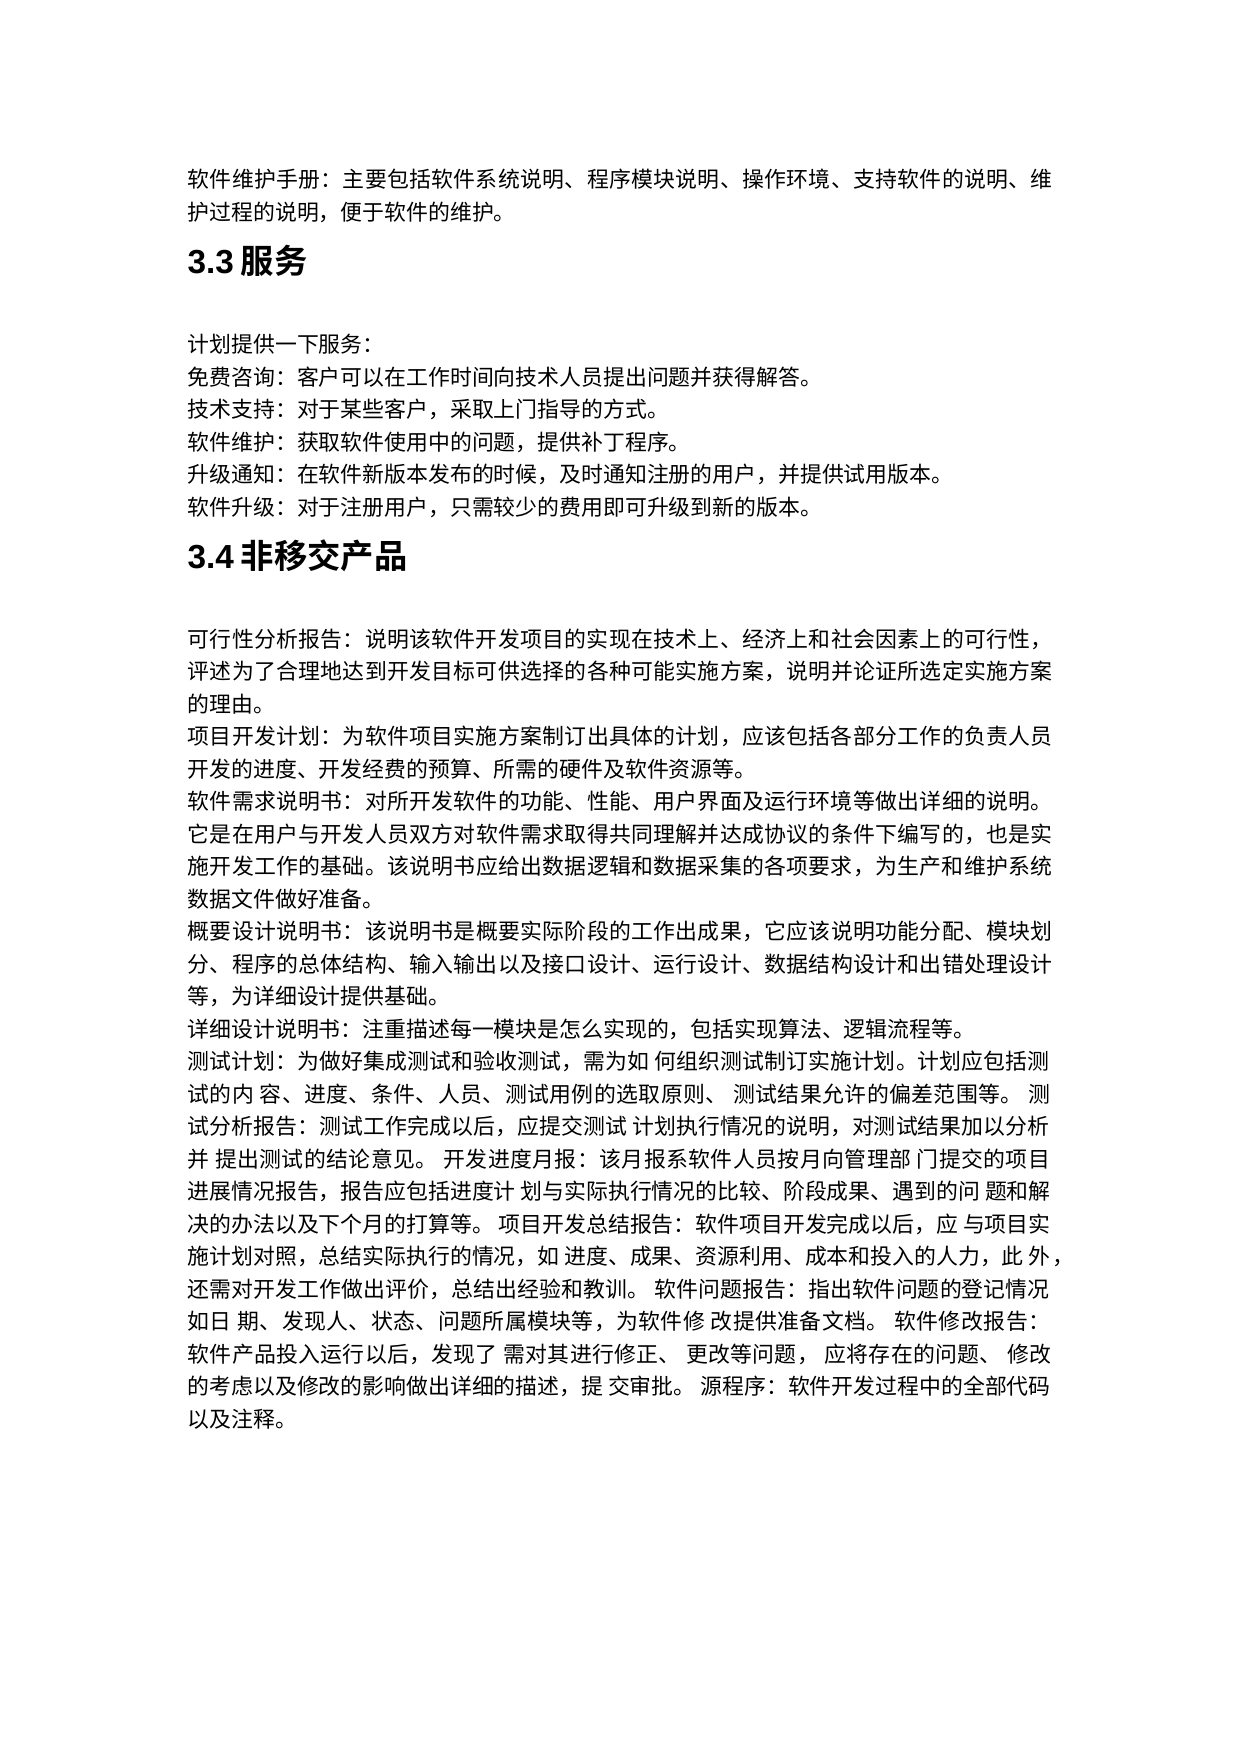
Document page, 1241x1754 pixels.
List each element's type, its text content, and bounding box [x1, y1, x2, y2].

subtitle 3.3服务 [187, 227, 1053, 292]
text 软件维护：获取软件使用中的问题，提供补丁程序。 [187, 424, 1053, 457]
subtitle 3.4非移交产品 [187, 522, 1053, 587]
text 详细设计说明书：注重描述每一模块是怎么实现的，包括实现算法、逻辑流程等。 [187, 1011, 1053, 1044]
text 软件升级：对于注册用户，只需较少的费用即可升级到新的版本。 [187, 489, 1053, 522]
text 升级通知：在软件新版本发布的时候，及时通知注册的用户，并提供试用版本。 [187, 457, 1053, 489]
text 软件需求说明书：对所开发软件的功能、性能、用户界面及运行环境等做出详细的说明。它是在用户与开发人员双方对软件需求取得共同理解并达成协议的条件下编写的，也是实施开发工作的基础。该说明书应给出数据逻辑和数据采集的各项要求，为生产和维护系统数据文件做好准备。 [187, 784, 1053, 914]
text 免费咨询：客户可以在工作时间向技术人员提出问题并获得解答。 [187, 359, 1053, 392]
text 可行性分析报告：说明该软件开发项目的实现在技术上、经济上和社会因素上的可行性，评述为了合理地达到开发目标可供选择的各种可能实施方案，说明并论证所选定实施方案的理由。 [187, 621, 1053, 719]
text 项目开发计划：为软件项目实施方案制订出具体的计划，应该包括各部分工作的负责人员、开发的进度、开发经费的预算、所需的硬件及软件资源等。 [187, 719, 1053, 784]
text 概要设计说明书：该说明书是概要实际阶段的工作出成果，它应该说明功能分配、模块划分、程序的总体结构、输入输出以及接口设计、运行设计、数据结构设计和出错处理设计等，为详细设计提供基础。 [187, 914, 1053, 1011]
text 技术支持：对于某些客户，采取上门指导的方式。 [187, 392, 1053, 424]
text 计划提供一下服务： [187, 327, 1053, 359]
text 软件维护手册：主要包括软件系统说明、程序模块说明、操作环境、支持软件的说明、维护过程的说明，便于软件的维护。 [187, 162, 1053, 227]
